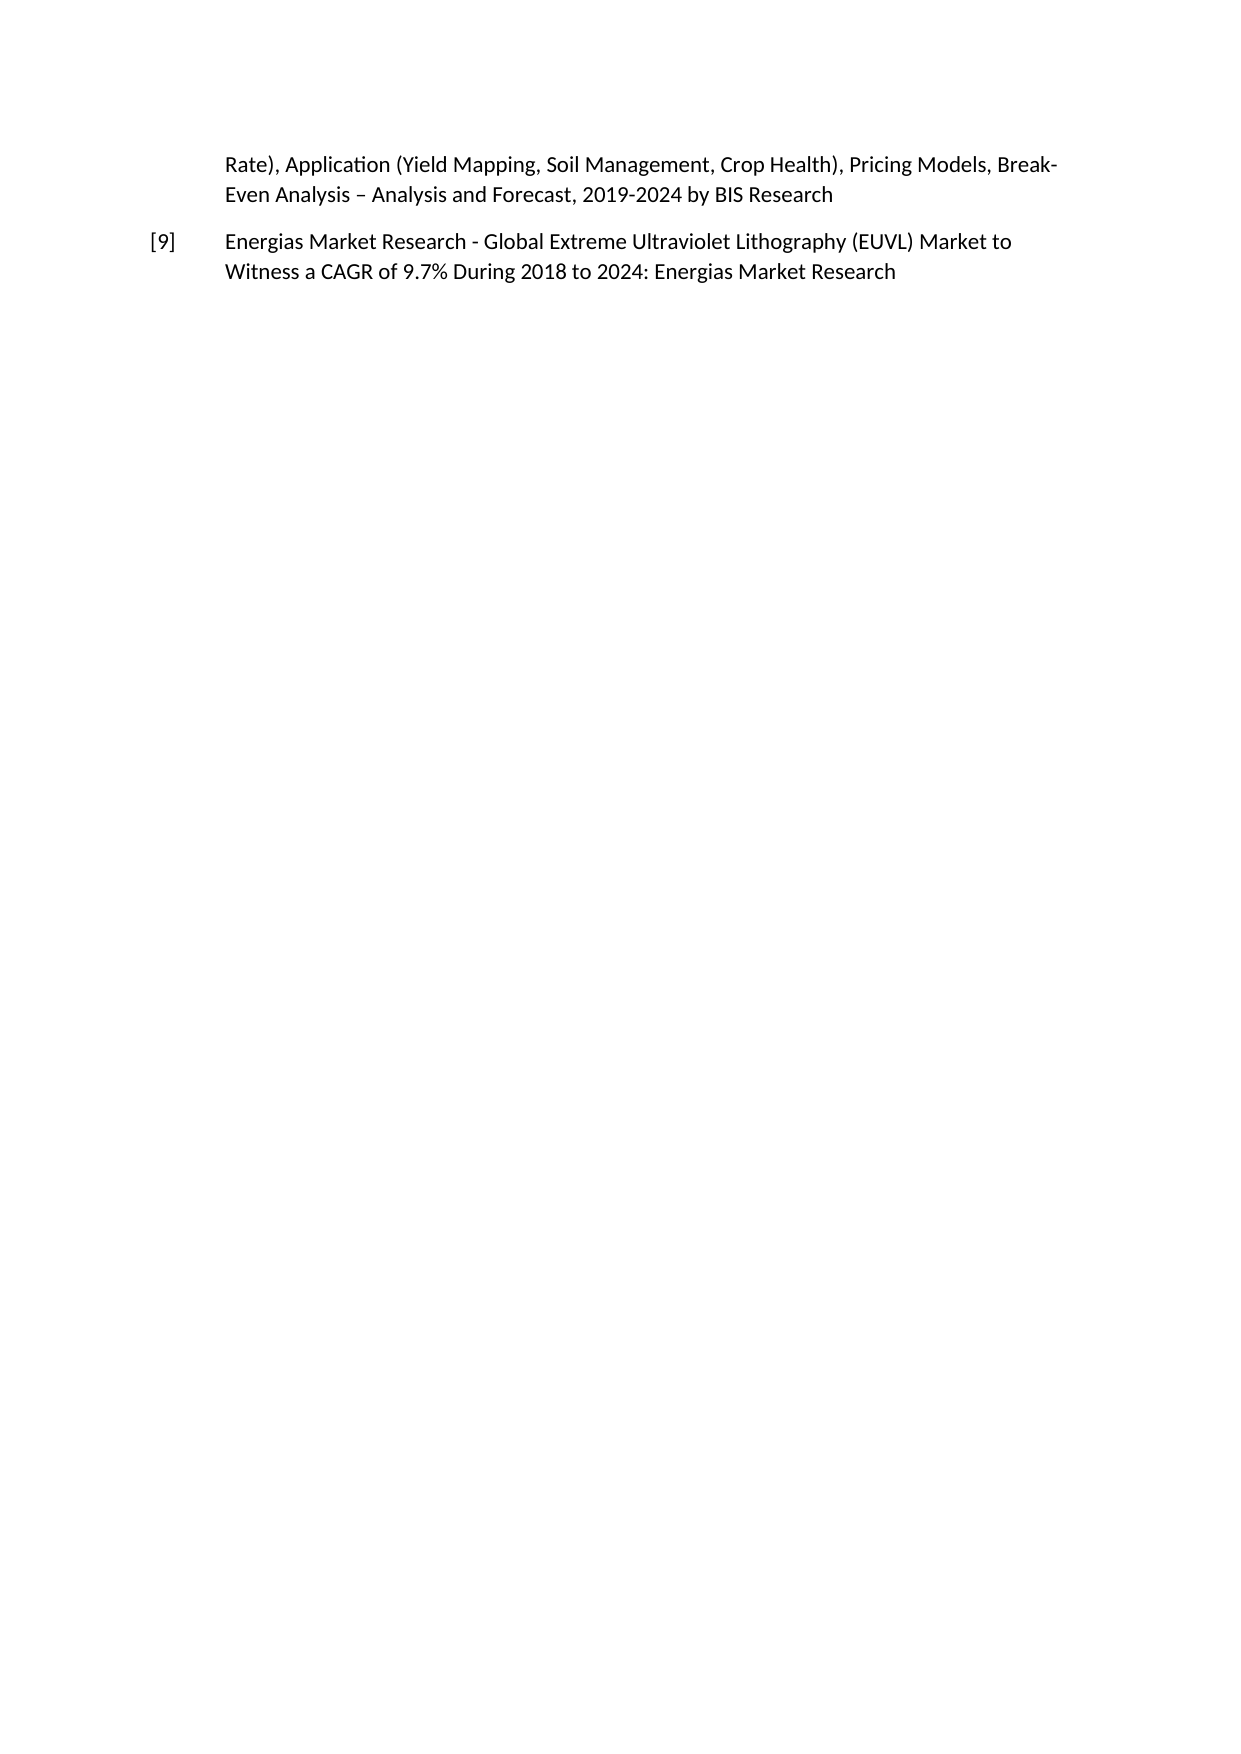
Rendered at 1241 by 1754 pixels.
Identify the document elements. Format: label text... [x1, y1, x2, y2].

text [9] Energias Market Research - Global Extreme Ultraviolet Lithography (EUVL) Market to Witness a CAGR of 9.7% During 2018 to 2024: Energias Market Research [150, 227, 1090, 285]
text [150, 150, 1090, 208]
